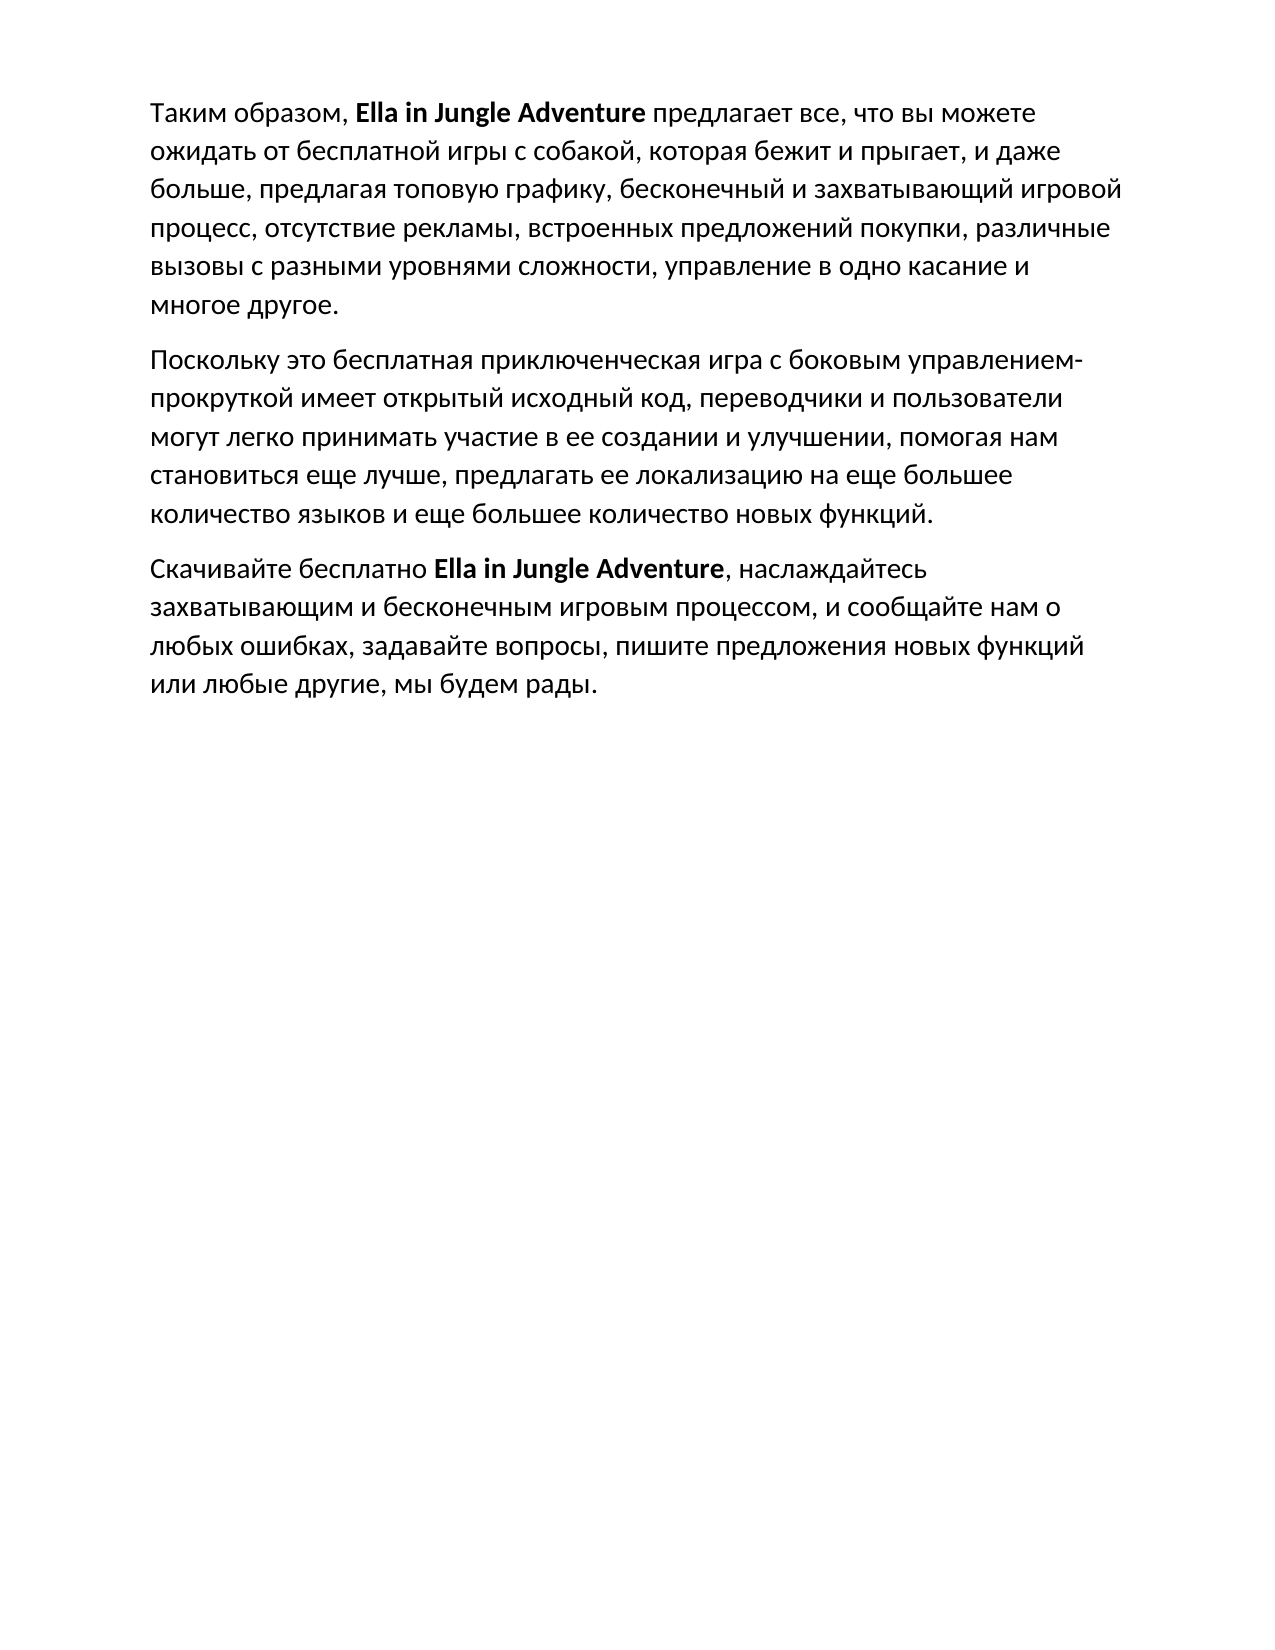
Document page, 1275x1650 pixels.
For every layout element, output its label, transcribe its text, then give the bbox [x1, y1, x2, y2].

text Скачивайте бесплатно Ella in Jungle Adventure, наслаждайтесь захватывающим и бесконечным игровым процессом, и сообщайте нам о любых ошибках, задавайте вопросы, пишите предложения новых функций или любые другие, мы будем рады. [150, 550, 1125, 701]
text Поскольку это бесплатная приключенческая игра с боковым управлением-прокруткой имеет открытый исходный код, переводчики и пользователи могут легко принимать участие в ее создании и улучшении, помогая нам становиться еще лучше, предлагать ее локализацию на еще большее количество языков и еще большее количество новых функций. [150, 341, 1125, 530]
text Таким образом, Ella in Jungle Adventure предлагает все, что вы можете ожидать от бесплатной игры с собакой, которая бежит и прыгает, и даже больше, предлагая топовую графику, бесконечный и захватывающий игровой процесс, отсутствие рекламы, встроенных предложений покупки, различные вызовы с разными уровнями сложности, управление в одно касание и многое другое. [150, 94, 1125, 322]
